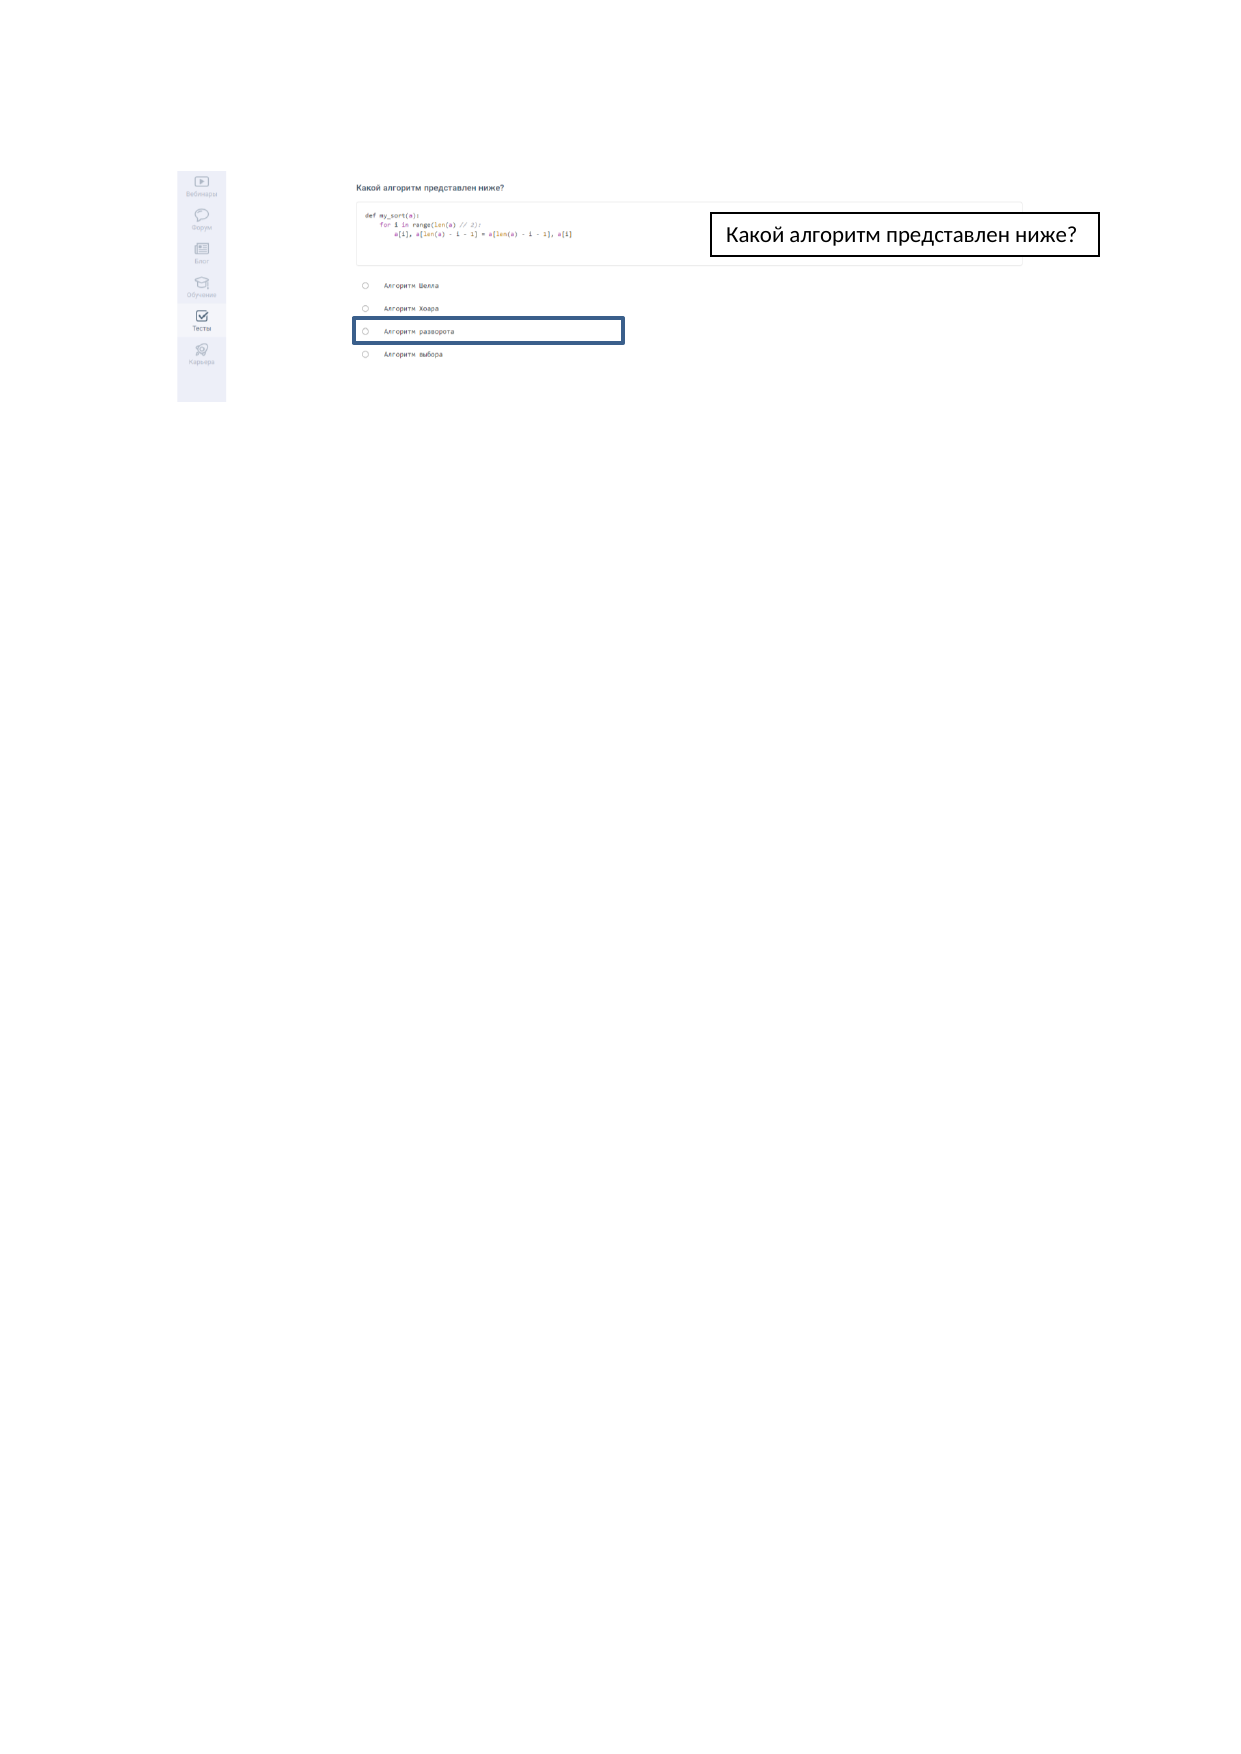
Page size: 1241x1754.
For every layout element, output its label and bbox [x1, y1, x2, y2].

picture [177, 171, 1152, 402]
